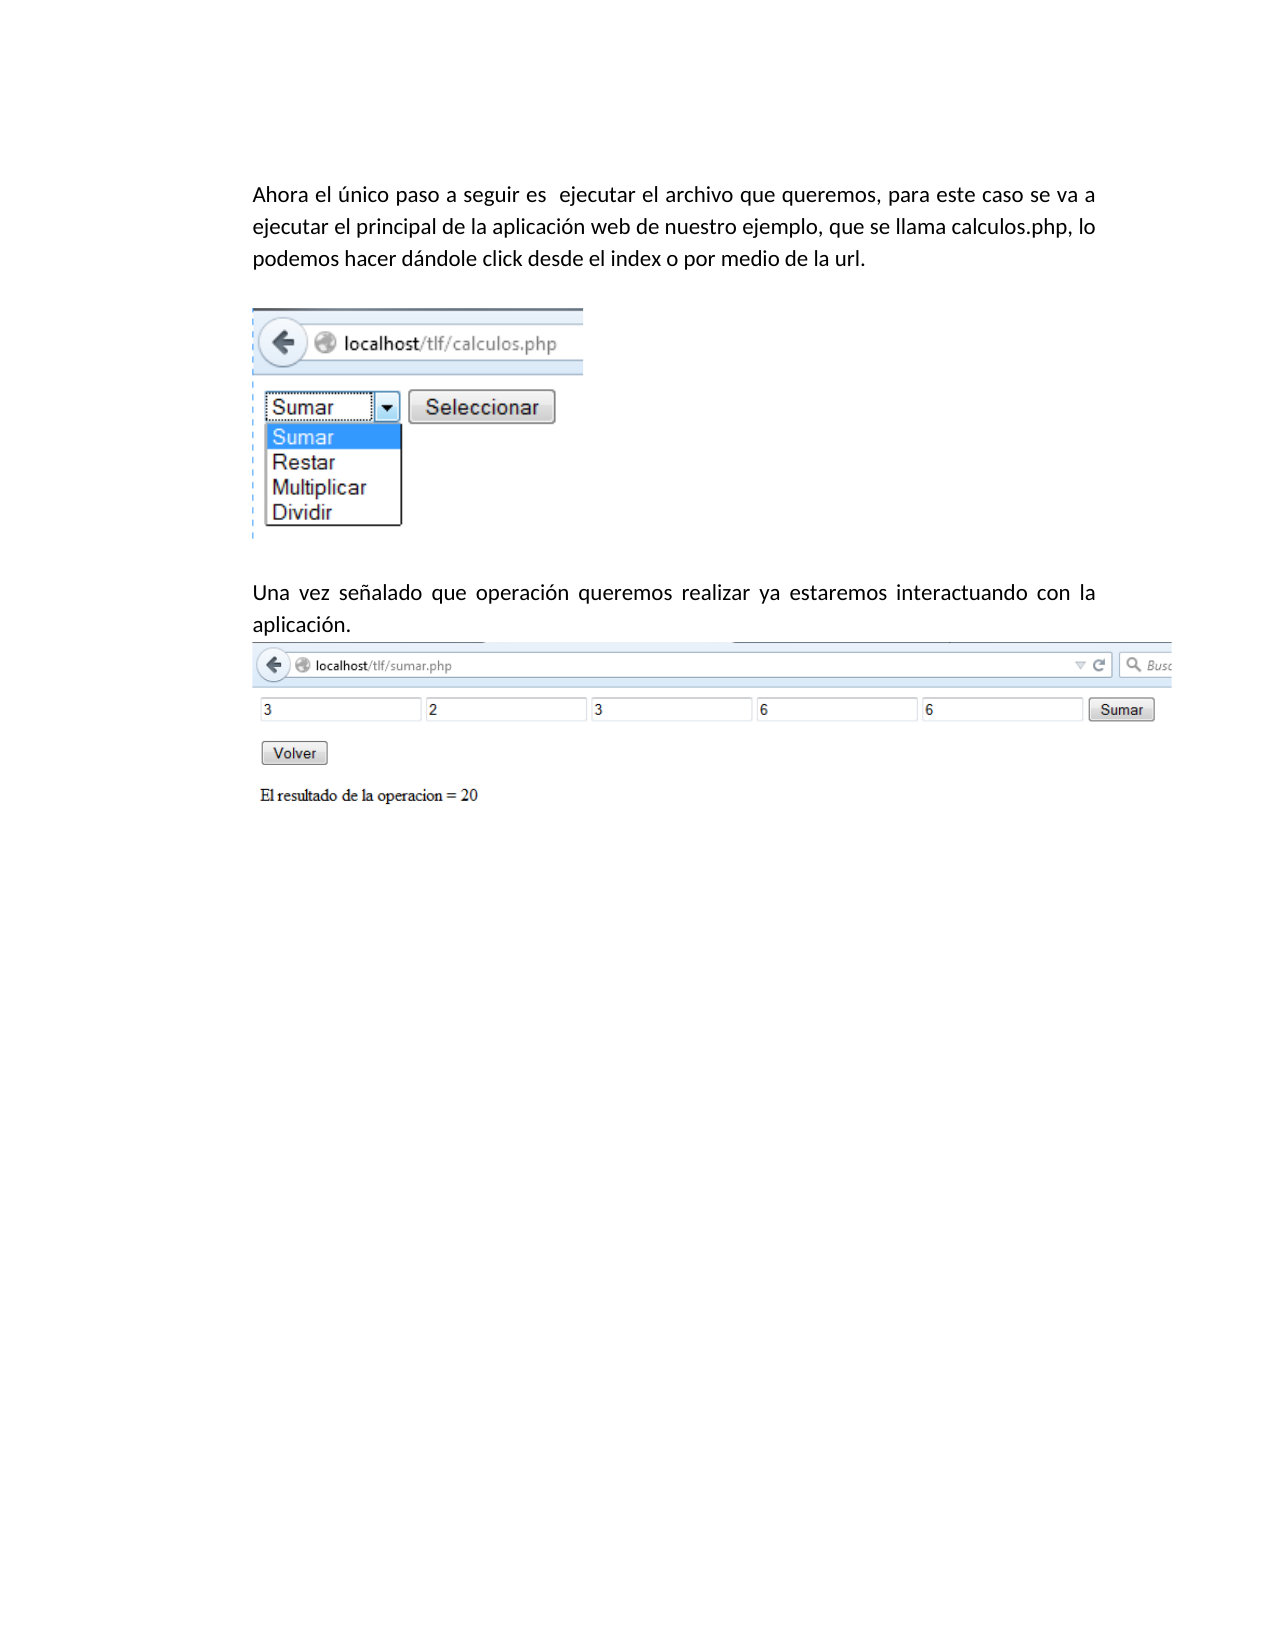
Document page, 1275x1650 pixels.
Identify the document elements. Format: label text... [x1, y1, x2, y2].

list Una vez señalado que operación queremos realizar ya estaremos interactuando con la aplicación. [252, 578, 1098, 638]
picture [252, 308, 584, 542]
list Ahora el único paso a seguir es ejecutar el archivo que queremos, para este caso se va a ejecutar el principal de la aplicación web de nuestro ejemplo, que se llama calculos.php, lo podemos hacer dándole click desde el index o por medio de la url. [252, 180, 1098, 272]
picture [252, 642, 1172, 827]
